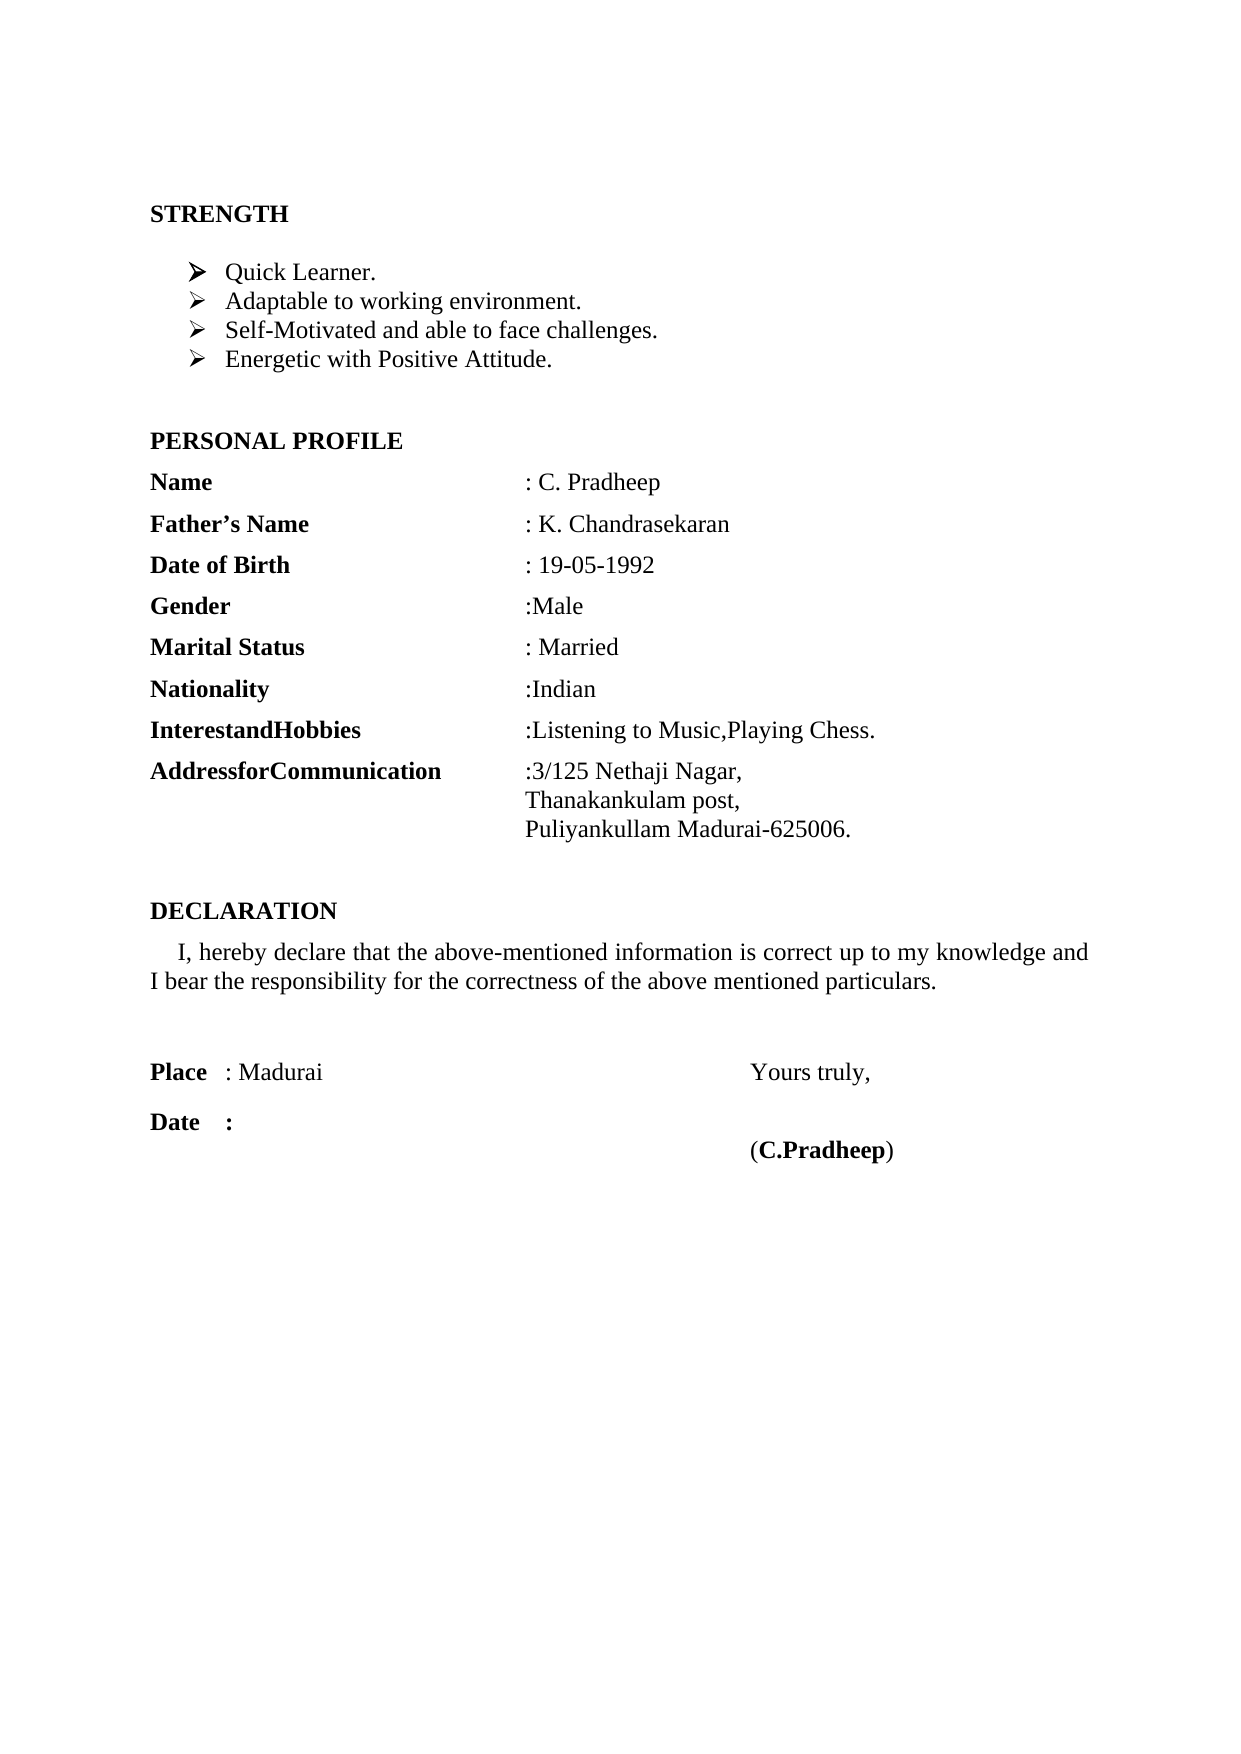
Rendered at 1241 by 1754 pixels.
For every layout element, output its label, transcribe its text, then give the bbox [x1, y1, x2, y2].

text Place : Madurai Yours truly, [150, 1057, 1165, 1086]
text Father’s Name : K. Chandrasekaran [150, 509, 1090, 537]
text Marital Status : Married [150, 632, 1090, 661]
text Name : C. Pradheep [150, 467, 1090, 496]
list Energetic with Positive Attitude. [187, 344, 1090, 372]
text Thanakankulam post, [450, 785, 1090, 814]
text Gender :Male [150, 591, 1090, 620]
text PERSONAL PROFILE [150, 426, 1090, 455]
text Puliyankullam Madurai-625006. [450, 814, 1090, 842]
text I, hereby declare that the above-mentioned information is correct up to my knowledge and I bear the responsibility for the correctness of the above mentioned particulars. [150, 937, 1090, 995]
text Date : [150, 1107, 1090, 1135]
text (C.Pradheep) [750, 1135, 1090, 1164]
list Adaptable to working environment. [187, 286, 1090, 315]
text InterestandHobbies :Listening to Music,Playing Chess. [150, 715, 1090, 744]
text Date of Birth : 19-05-1992 [150, 550, 1090, 579]
list Quick Learner. [187, 257, 1090, 286]
text STRENGTH [150, 199, 1090, 228]
text DECLARATION [150, 896, 1090, 925]
text Nationality :Indian [150, 674, 1090, 702]
list Self-Motivated and able to face challenges. [187, 315, 1090, 344]
text AddressforCommunication :3/125 Nethaji Nagar, [150, 756, 1090, 785]
